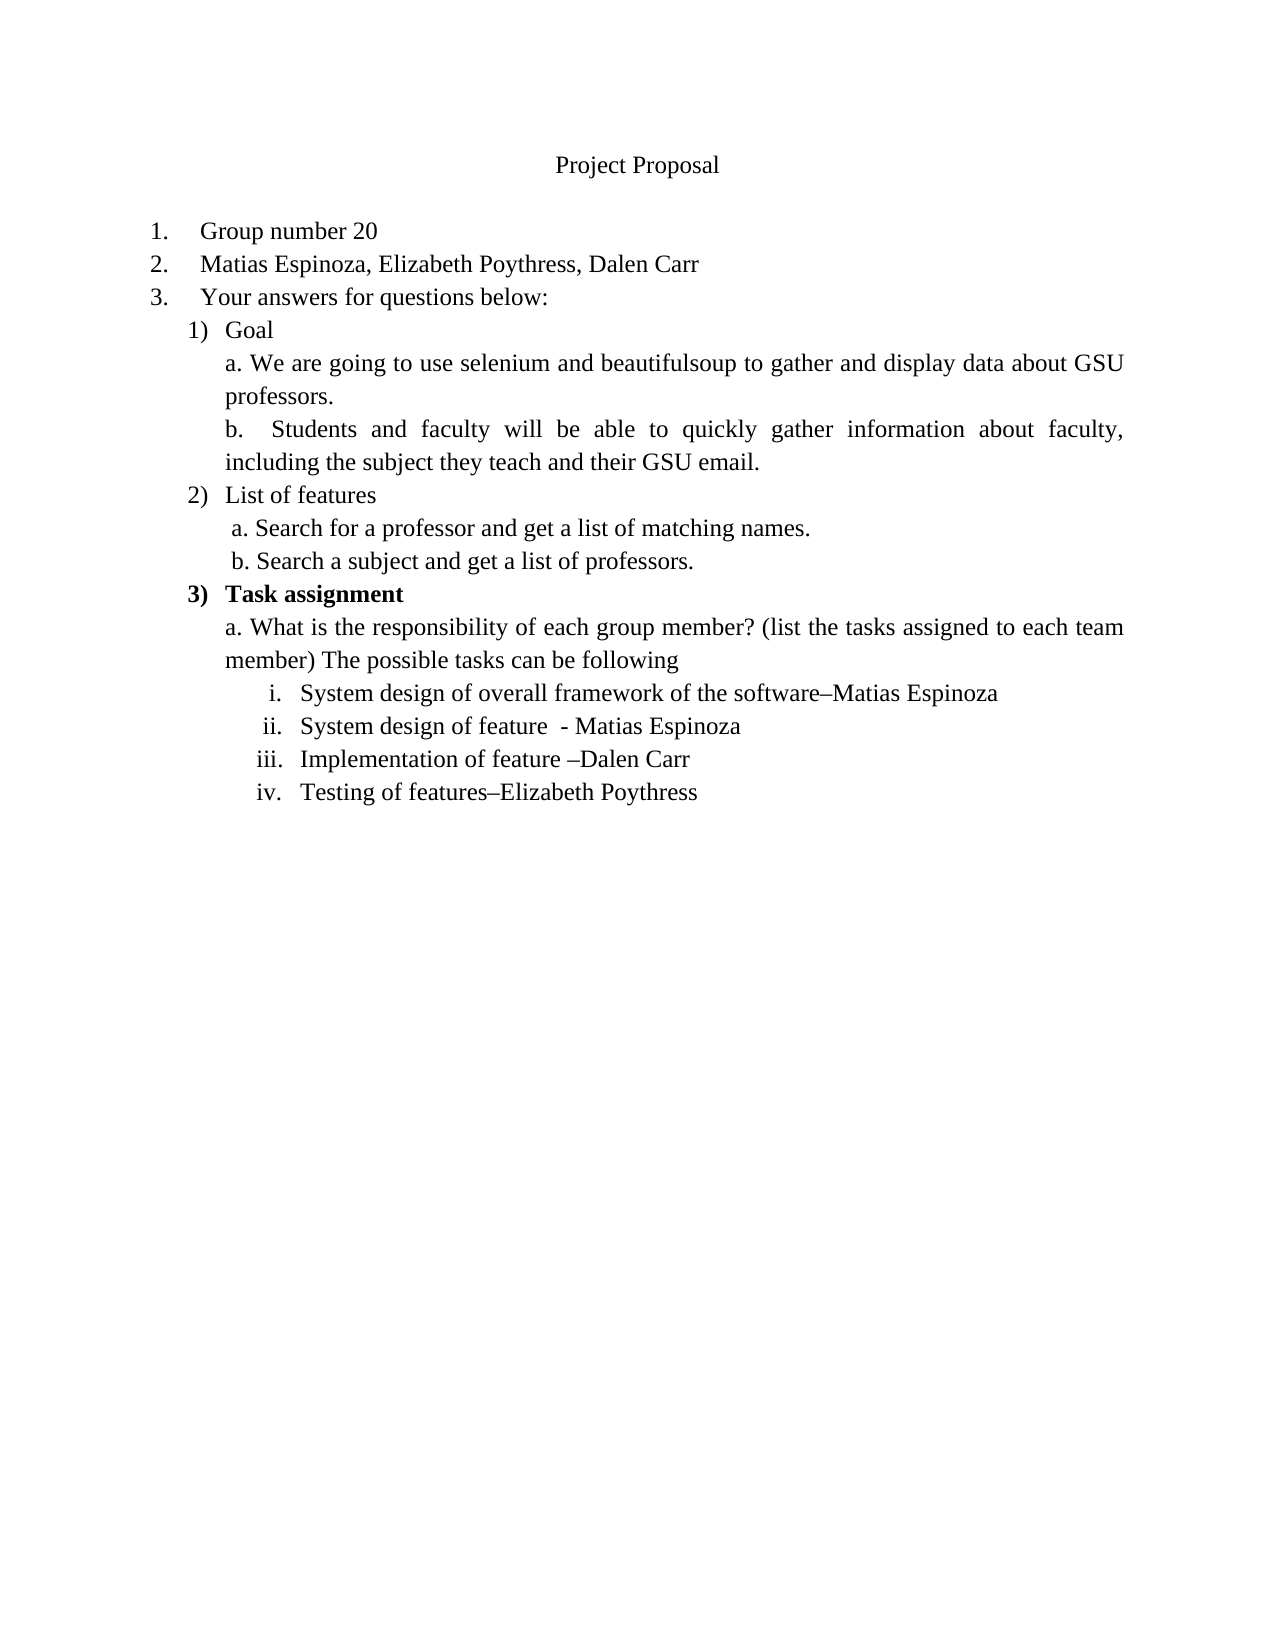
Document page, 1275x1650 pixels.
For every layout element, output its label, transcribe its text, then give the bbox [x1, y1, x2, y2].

text i. System design of overall framework of the software–Matias Espinoza [150, 678, 1125, 707]
text a. Search for a professor and get a list of matching names. [150, 513, 1125, 542]
text iii. Implementation of feature –Dalen Carr [150, 744, 1125, 773]
text 2. Matias Espinoza, Elizabeth Poythress, Dalen Carr [150, 249, 1125, 278]
text ii. System design of feature - Matias Espinoza [150, 711, 1125, 740]
text iv. Testing of features–Elizabeth Poythress [150, 777, 1125, 806]
text 3) Task assignment [187, 579, 1125, 608]
text Project Proposal [150, 150, 1125, 179]
text a. We are going to use selenium and beautifulsoup to gather and display data about GSU professors. [225, 348, 1125, 410]
text a. What is the responsibility of each group member? (list the tasks assigned to each team member) The possible tasks can be following [225, 612, 1125, 674]
text 2) List of features [187, 480, 1125, 509]
text 1) Goal [187, 315, 1125, 344]
text b. Students and faculty will be able to quickly gather information about faculty, including the subject they teach and their GSU email. [225, 414, 1125, 476]
text b. Search a subject and get a list of professors. [150, 546, 1125, 575]
text 1. Group number 20 [150, 216, 1125, 245]
text 3. Your answers for questions below: [150, 282, 1125, 311]
